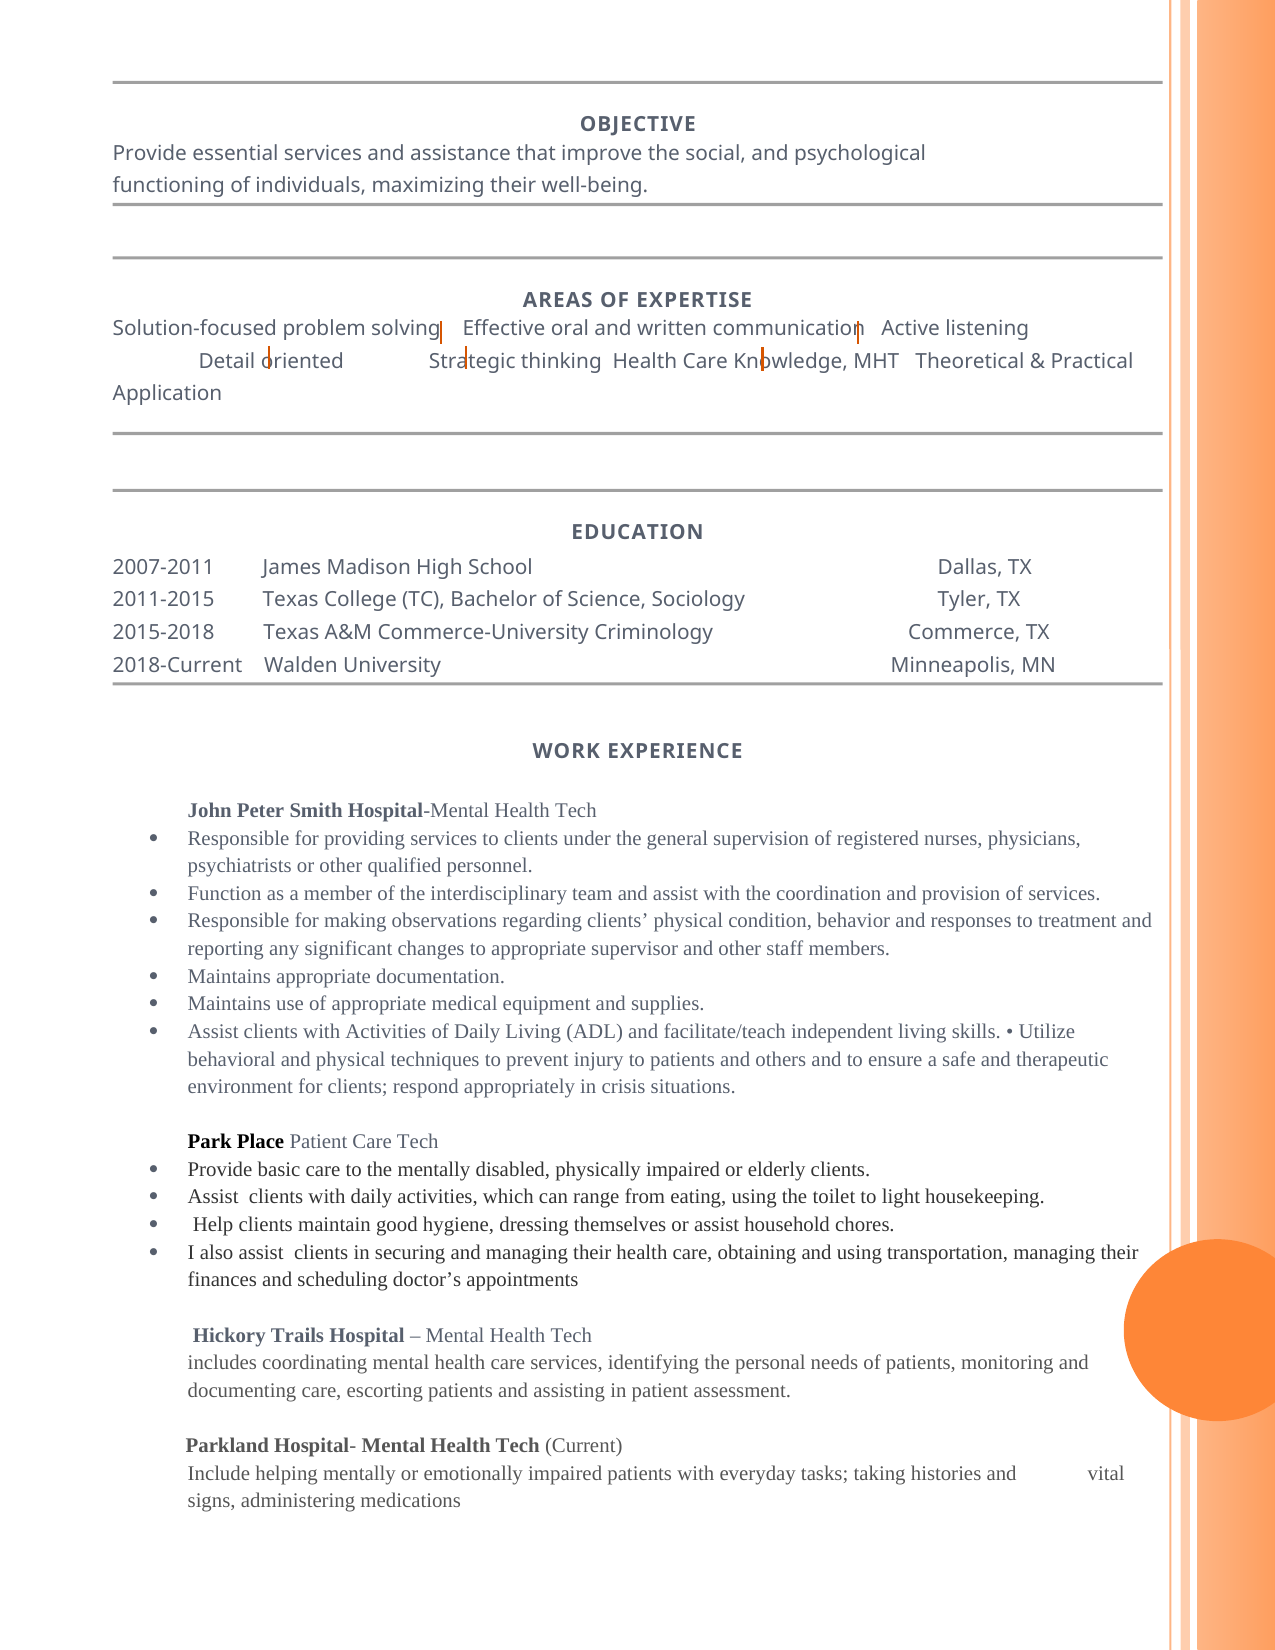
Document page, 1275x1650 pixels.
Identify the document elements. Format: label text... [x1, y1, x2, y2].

text Parkland Hospital- Mental Health Tech (Current) [112, 1433, 1162, 1457]
list Provide basic care to the mentally disabled, physically impaired or elderly clients. [150, 1157, 1162, 1181]
list Assist clients with Activities of Daily Living (ADL) and facilitate/teach independent living skills. • Utilize behavioral and physical techniques to prevent injury to patients and others and to ensure a safe and therapeutic environment for clients; respond appropriately in crisis situations. [150, 1019, 1162, 1098]
list Maintains appropriate documentation. [150, 964, 1162, 988]
list I also assist clients in securing and managing their health care, obtaining and using transportation, managing their finances and scheduling doctor’s appointments [150, 1240, 1162, 1291]
text 2015-2018 Texas A&M Commerce-University Criminology Commerce, TX [112, 617, 1162, 646]
text 2018-Current Walden University Minneapolis, MN [112, 650, 1162, 678]
list Maintains use of appropriate medical equipment and supplies. [150, 991, 1162, 1015]
text EDUCATION [112, 517, 1162, 546]
list Responsible for providing services to clients under the general supervision of registered nurses, physicians, psychiatrists or other qualified personnel. [150, 826, 1162, 877]
text work EXPERIENCE [112, 736, 1162, 764]
text functioning of individuals, maximizing their well-being. [112, 170, 1162, 199]
text Park Place Patient Care Tech [187, 1129, 1162, 1153]
text John Peter Smith Hospital-Mental Health Tech [187, 798, 1162, 822]
text Include helping mentally or emotionally impaired patients with everyday tasks; taking histories and vital signs, administering medications [112, 1461, 1162, 1512]
list Assist clients with daily activities, which can range from eating, using the toilet to light housekeeping. [150, 1184, 1162, 1208]
text Solution-focused problem solving Effective oral and written communication Active listening Detail oriented Strategic thinking Health Care Knowledge, MHT Theoretical & Practical Application [112, 313, 1162, 407]
text 2007-2011 James Madison High School Dallas, TX [112, 552, 1162, 580]
list Function as a member of the interdisciplinary team and assist with the coordination and provision of services. [150, 881, 1162, 905]
text includes coordinating mental health care services, identifying the personal needs of patients, monitoring and documenting care, escorting patients and assisting in patient assessment. [187, 1350, 1162, 1402]
text Hickory Trails Hospital – Mental Health Tech [187, 1322, 1162, 1347]
text 2011-2015 Texas College (TC), Bachelor of Science, Sociology Tyler, TX [112, 584, 1162, 613]
text areas of expertise [112, 285, 1162, 313]
text Provide essential services and assistance that improve the social, and psychological [112, 138, 1162, 166]
list Help clients maintain good hygiene, dressing themselves or assist household chores. [150, 1212, 1162, 1236]
list Responsible for making observations regarding clients’ physical condition, behavior and responses to treatment and reporting any significant changes to appropriate supervisor and other staff members. [150, 908, 1162, 960]
text OBJECTIVE [112, 109, 1162, 138]
